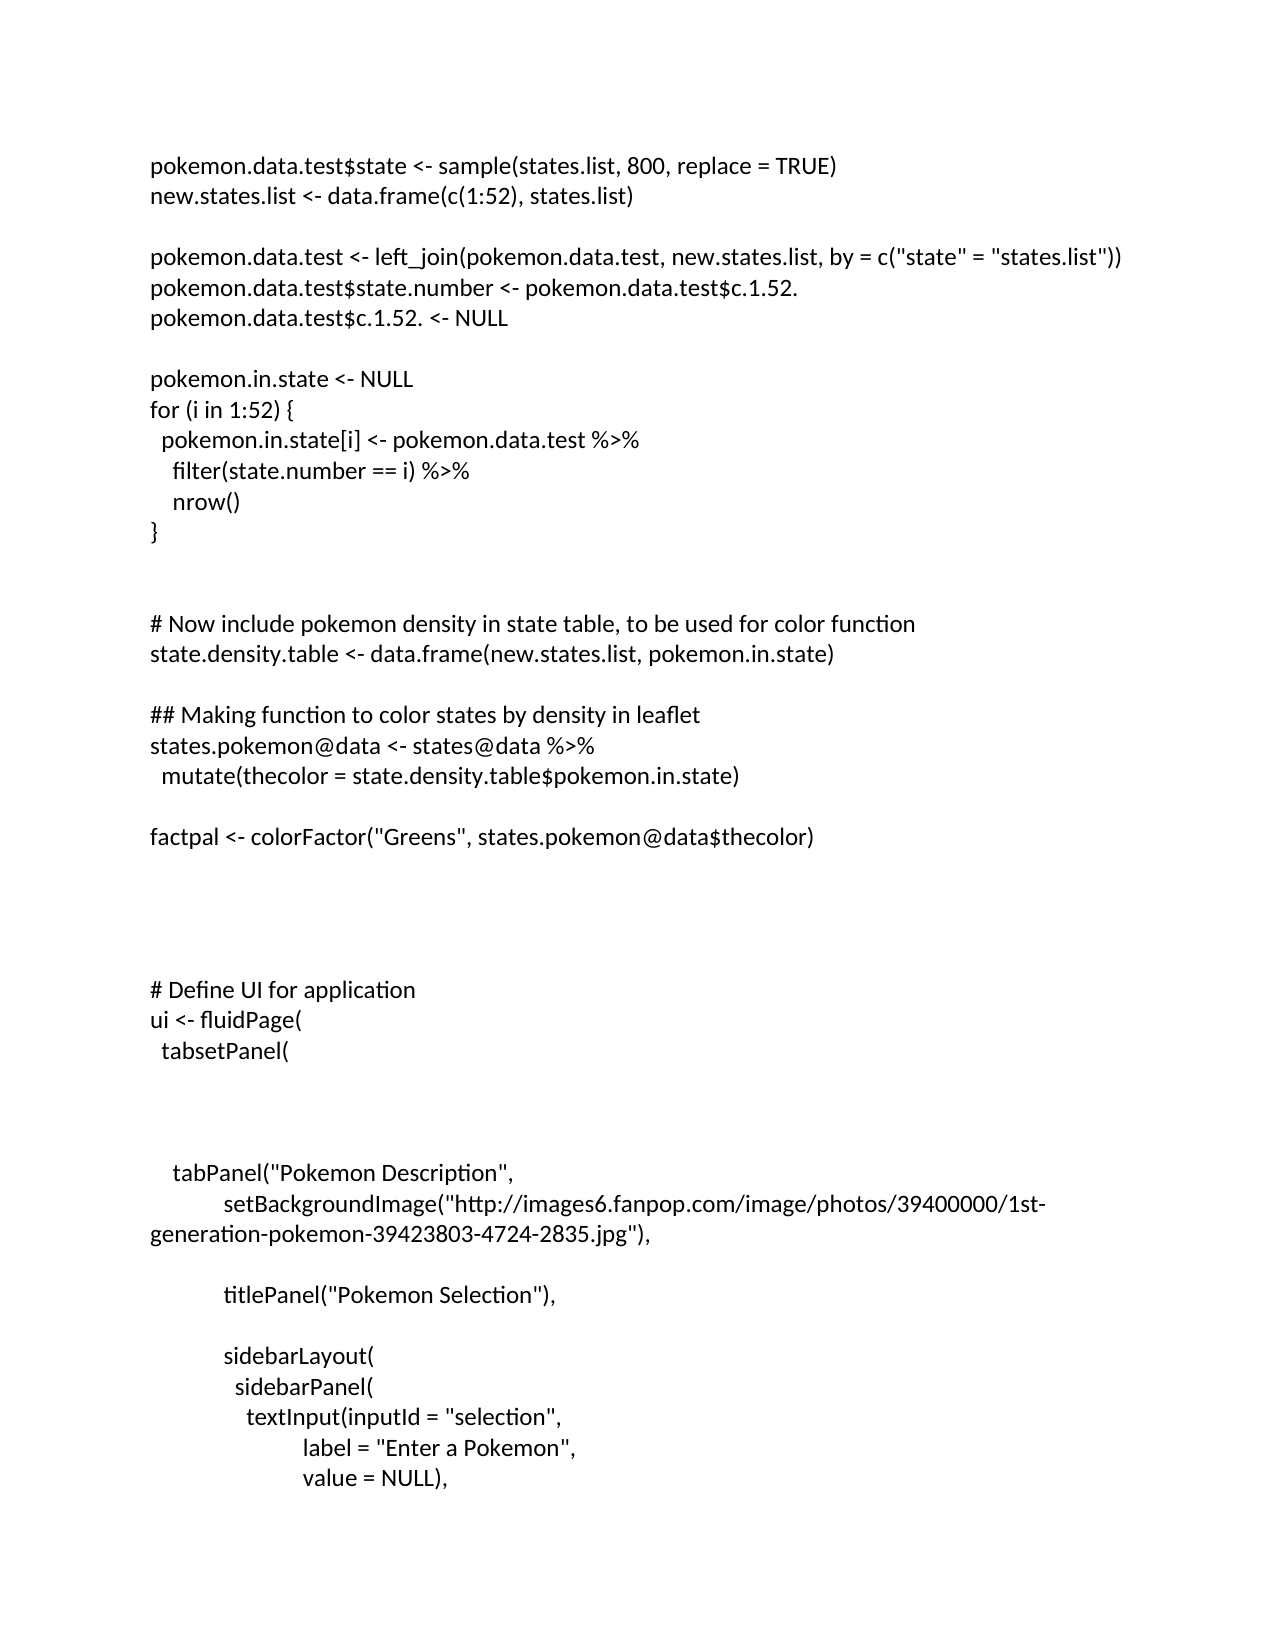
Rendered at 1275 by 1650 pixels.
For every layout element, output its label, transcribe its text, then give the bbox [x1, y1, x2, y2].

text for (i in 1:52) { [150, 394, 1125, 425]
text pokemon.data.test <- left_join(pokemon.data.test, new.states.list, by = c("state" = "states.list")) [150, 242, 1125, 272]
text # Now include pokemon density in state table, to be used for color function [150, 608, 1125, 638]
text mutate(thecolor = state.density.table$pokemon.in.state) [150, 760, 1125, 791]
text sidebarLayout( [150, 1340, 1125, 1371]
text setBackgroundImage("http://images6.fanpop.com/image/photos/39400000/1st-generation-pokemon-39423803-4724-2835.jpg"), [150, 1188, 1125, 1249]
text textInput(inputId = "selection", [150, 1401, 1125, 1432]
text pokemon.data.test$state.number <- pokemon.data.test$c.1.52. [150, 272, 1125, 303]
text pokemon.in.state[i] <- pokemon.data.test %>% [150, 425, 1125, 455]
text } [150, 516, 1125, 547]
text pokemon.data.test$state <- sample(states.list, 800, replace = TRUE) [150, 150, 1125, 181]
text ## Making function to color states by density in leaflet [150, 699, 1125, 730]
text tabPanel("Pokemon Description", [150, 1157, 1125, 1188]
text states.pokemon@data <- states@data %>% [150, 730, 1125, 760]
text value = NULL), [150, 1462, 1125, 1493]
text nrow() [150, 486, 1125, 516]
text pokemon.in.state <- NULL [150, 364, 1125, 394]
text label = "Enter a Pokemon", [150, 1432, 1125, 1462]
text sidebarPanel( [150, 1371, 1125, 1401]
text tabsetPanel( [150, 1035, 1125, 1066]
text filter(state.number == i) %>% [150, 455, 1125, 486]
text pokemon.data.test$c.1.52. <- NULL [150, 303, 1125, 333]
text ui <- fluidPage( [150, 1004, 1125, 1035]
text factpal <- colorFactor("Greens", states.pokemon@data$thecolor) [150, 821, 1125, 852]
text state.density.table <- data.frame(new.states.list, pokemon.in.state) [150, 638, 1125, 669]
text titlePanel("Pokemon Selection"), [150, 1279, 1125, 1310]
text # Define UI for application [150, 974, 1125, 1004]
text new.states.list <- data.frame(c(1:52), states.list) [150, 181, 1125, 211]
